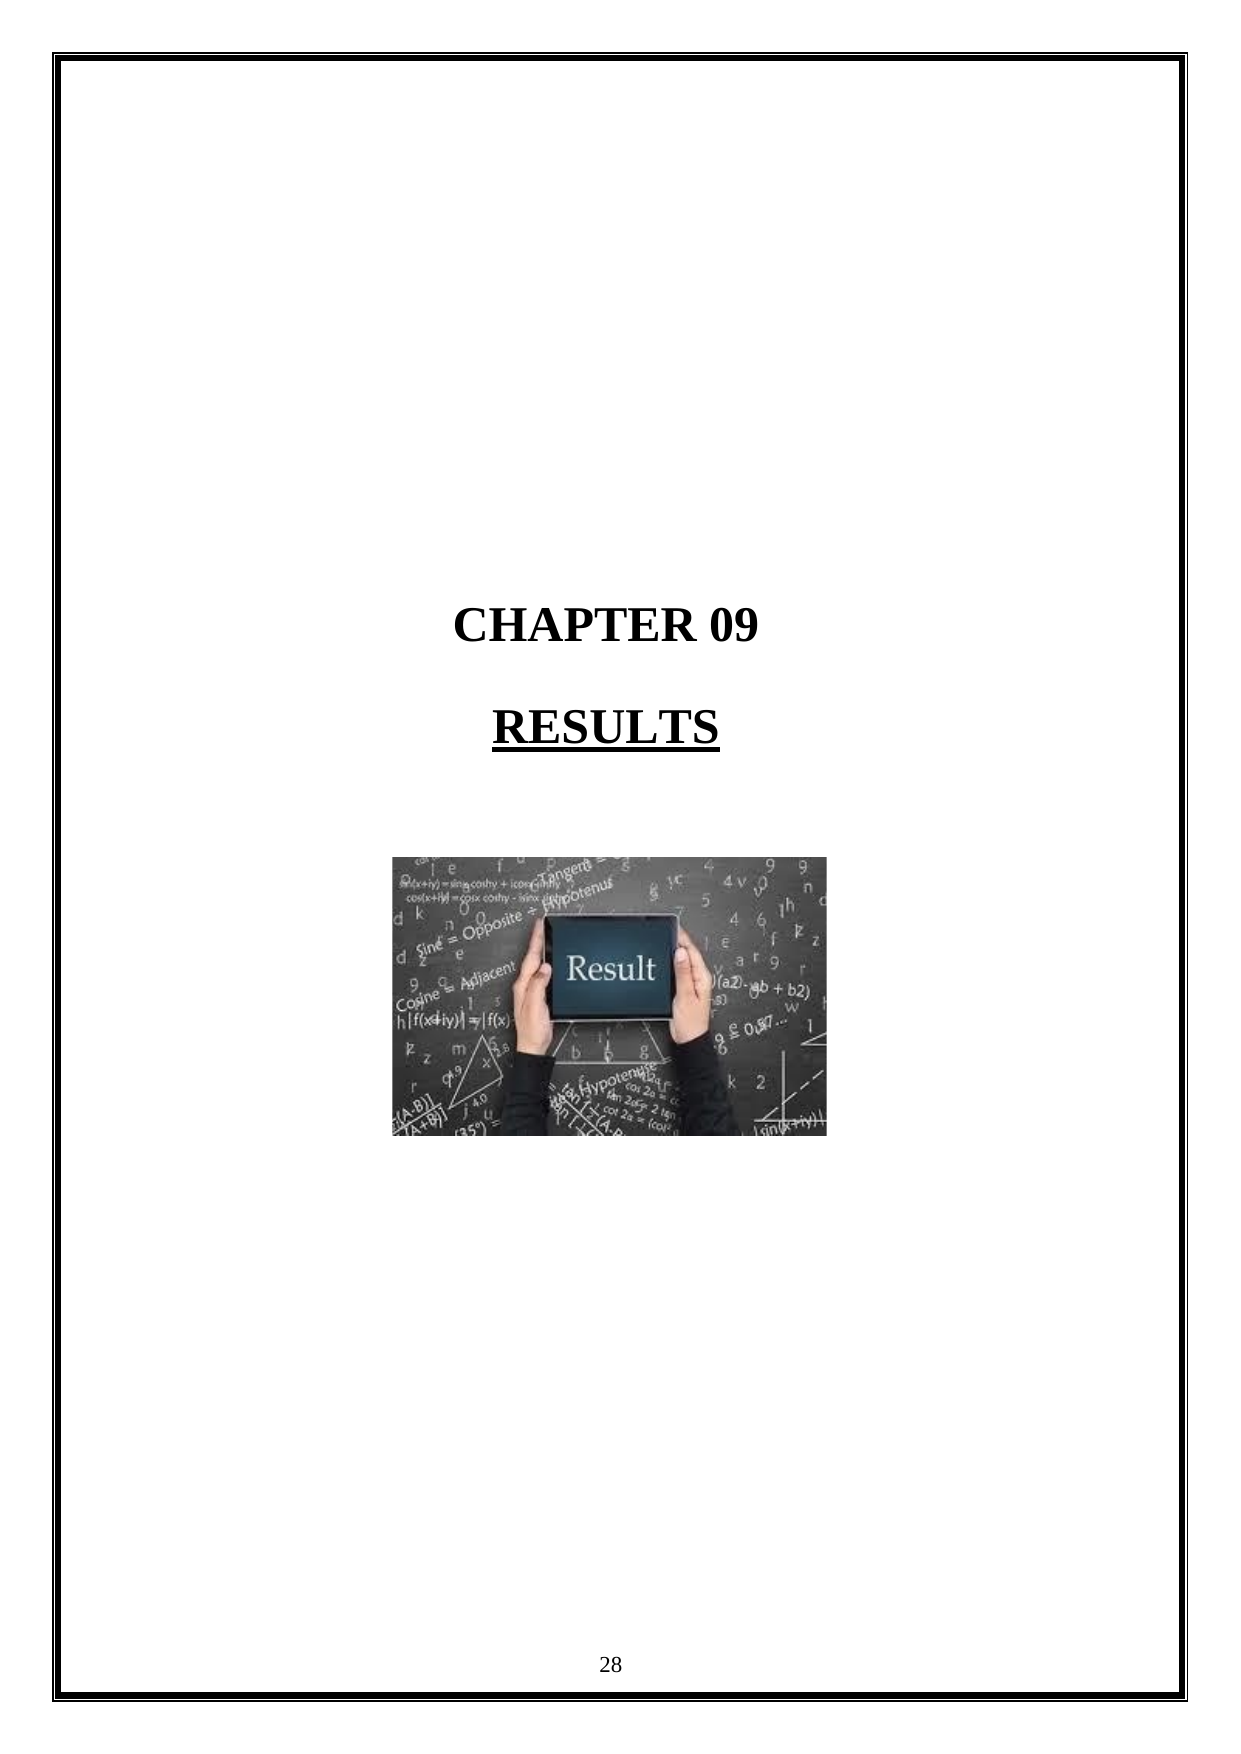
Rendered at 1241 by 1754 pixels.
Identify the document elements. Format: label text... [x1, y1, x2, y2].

subtitle CHAPTER 09 RESULTS [398, 595, 813, 755]
picture [392, 857, 827, 1136]
